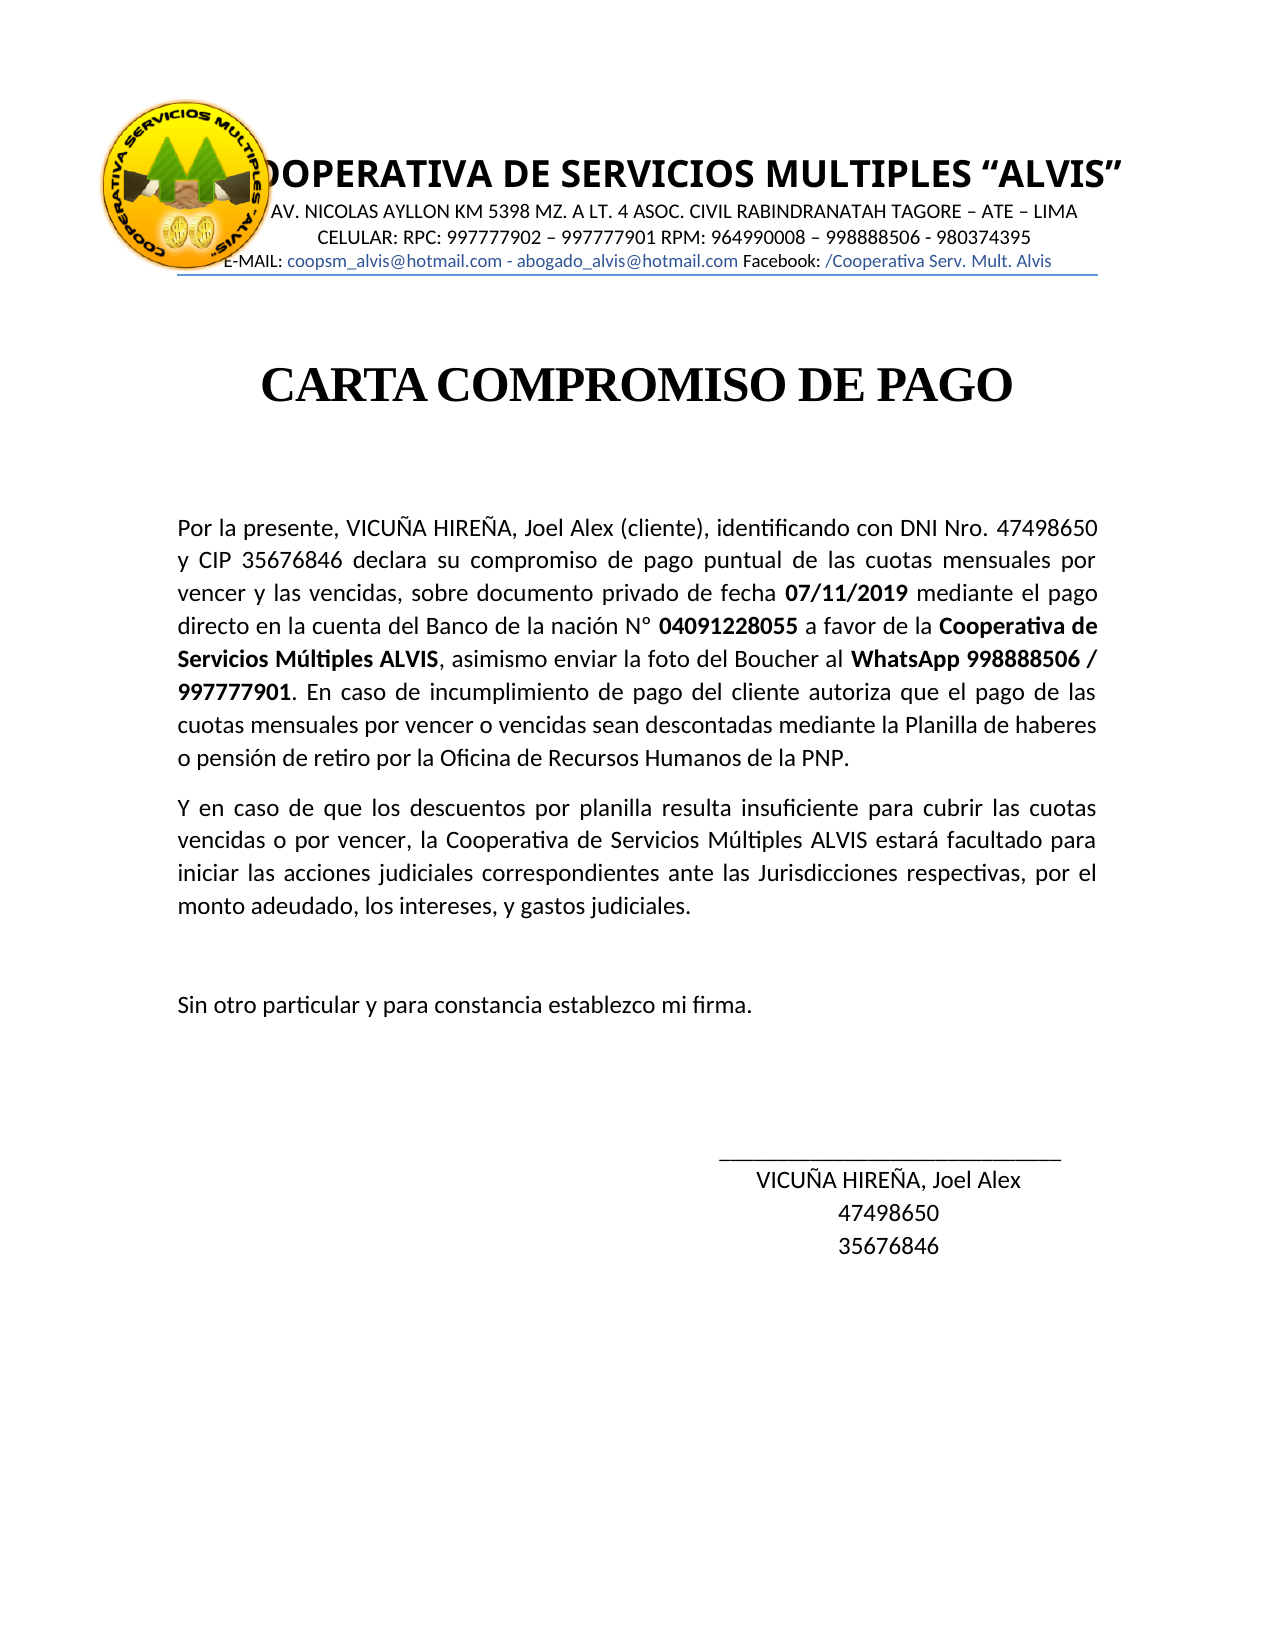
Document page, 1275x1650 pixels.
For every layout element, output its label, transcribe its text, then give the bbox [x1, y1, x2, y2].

text Sin otro particular y para constancia establezco mi firma. [177, 990, 1098, 1020]
text E-MAIL: coopsm_alvis@hotmail.com - abogado_alvis@hotmail.com Facebook: /Cooperativa Serv. Mult. Alvis [177, 249, 1098, 274]
text 35676846 [679, 1230, 1098, 1260]
text CARTA COMPROMISO DE PAGO [177, 354, 1098, 412]
text COOPERATIVA DE SERVICIOS MULTIPLES “ALVIS” [300, 148, 1127, 199]
text Y en caso de que los descuentos por planilla resulta insuficiente para cubrir las cuotas vencidas o por vencer, la Cooperativa de Servicios Múltiples ALVIS estará facultado para iniciar las acciones judiciales correspondientes ante las Jurisdicciones respectivas, por el monto adeudado, los intereses, y gastos judiciales. [177, 792, 1098, 921]
text VICUÑA HIREÑA, Joel Alex [679, 1164, 1098, 1194]
text ______________________________ [177, 1136, 1098, 1164]
text Por la presente, VICUÑA HIREÑA, Joel Alex (cliente), identificando con DNI Nro. 47498650 y CIP 35676846 declara su compromiso de pago puntual de las cuotas mensuales por vencer y las vencidas, sobre documento privado de fecha 07/11/2019 mediante el pago directo en la cuenta del Banco de la nación Nº 04091228055 a favor de la Cooperativa de Servicios Múltiples ALVIS, asimismo enviar la foto del Boucher al WhatsApp 998888506 / 997777901. En caso de incumplimiento de pago del cliente autoriza que el pago de las cuotas mensuales por vencer o vencidas sean descontadas mediante la Planilla de haberes o pensión de retiro por la Oficina de Recursos Humanos de la PNP. [177, 512, 1098, 773]
text AV. NICOLAS AYLLON KM 5398 MZ. A LT. 4 ASOC. CIVIL RABINDRANATAH TAGORE – ATE – LIMA [300, 199, 1098, 224]
picture [71, 99, 300, 271]
text 47498650 [679, 1197, 1098, 1227]
text CELULAR: RPC: 997777902 – 997777901 RPM: 964990008 – 998888506 - 980374395 [300, 224, 1098, 249]
